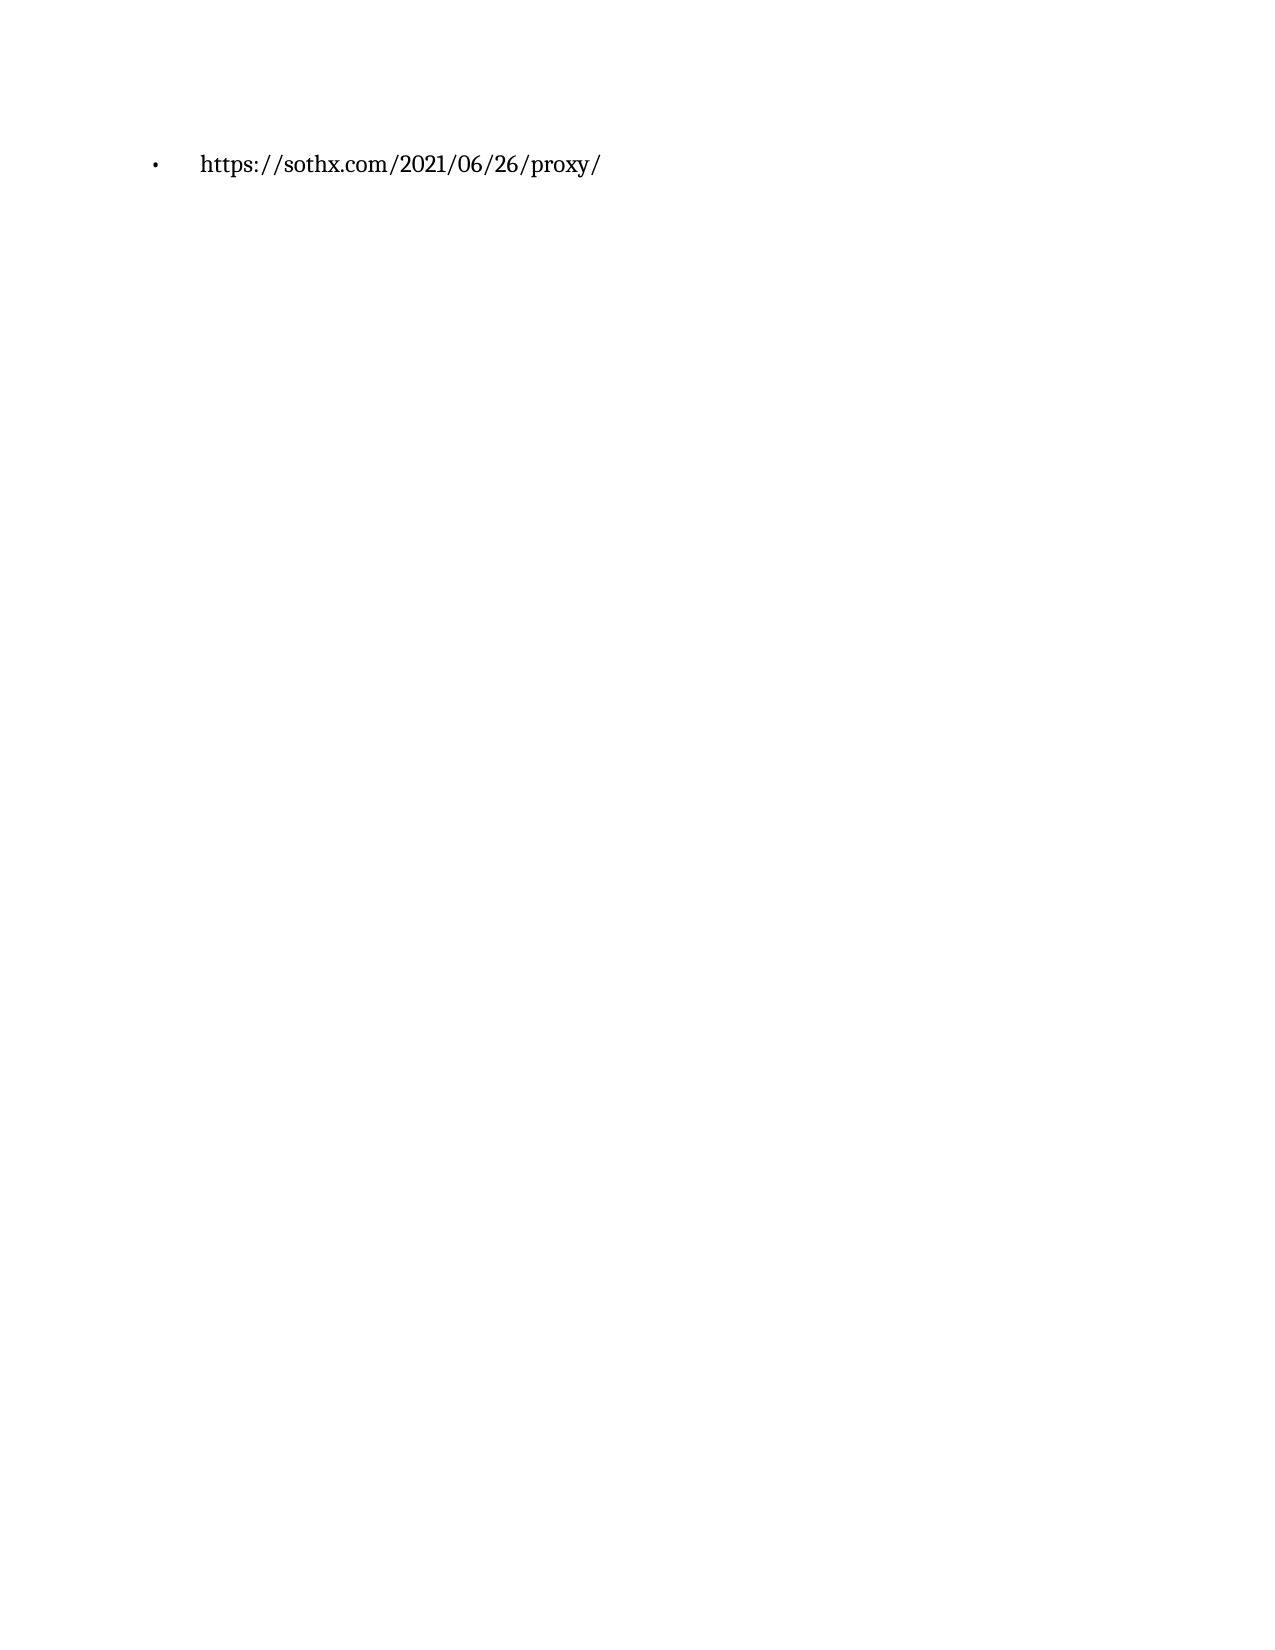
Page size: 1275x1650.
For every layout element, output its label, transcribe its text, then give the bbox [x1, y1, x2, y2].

list https://sothx.com/2021/06/26/proxy/ [150, 150, 1125, 179]
